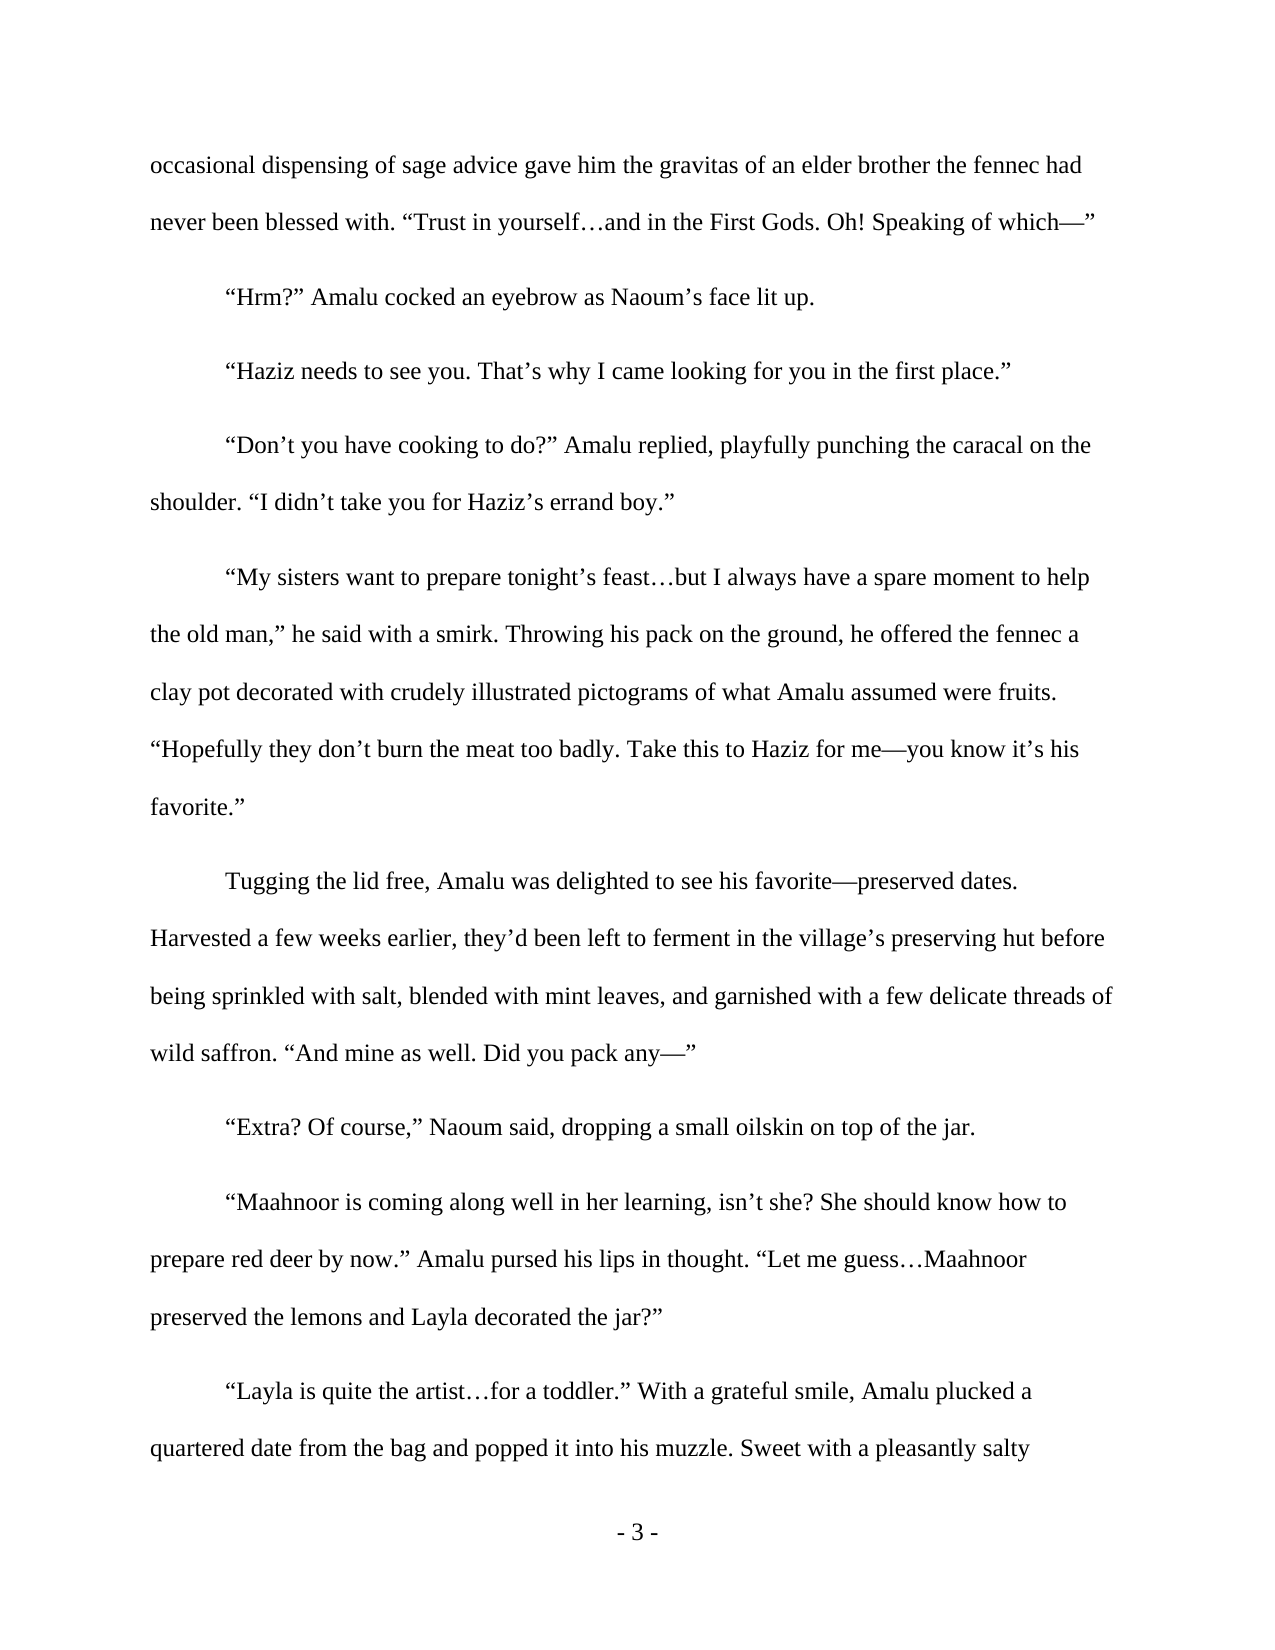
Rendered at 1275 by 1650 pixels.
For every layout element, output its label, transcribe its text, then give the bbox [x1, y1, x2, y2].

text “My sisters want to prepare tonight’s feast…but I always have a spare moment to help the old man,” he said with a smirk. Throwing his pack on the ground, he offered the fennec a clay pot decorated with crudely illustrated pictograms of what Amalu assumed were fruits. “Hopefully they don’t burn the meat too badly. Take this to Haziz for me—you know it’s his favorite.” [150, 562, 1125, 820]
text “Haziz needs to see you. That’s why I came looking for you in the first place.” [150, 356, 1125, 384]
text “Maahnoor is coming along well in her learning, isn’t she? She should know how to prepare red deer by now.” Amalu pursed his lips in thought. “Let me guess…Maahnoor preserved the lemons and Layla decorated the jar?” [150, 1187, 1125, 1330]
text “Don’t you have cooking to do?” Amalu replied, playfully punching the caracal on the shoulder. “I didn’t take you for Haziz’s errand boy.” [150, 430, 1125, 516]
text “Extra? Of course,” Naoum said, dropping a small oilskin on top of the jar. [150, 1112, 1125, 1141]
text Tugging the lid free, Amalu was delighted to see his favorite—preserved dates. Harvested a few weeks earlier, they’d been left to ferment in the village’s preserving hut before being sprinkled with salt, blended with mint leaves, and garnished with a few delicate threads of wild saffron. “And mine as well. Did you pack any—” [150, 866, 1125, 1067]
text “Hrm?” Amalu cocked an eyebrow as Naoum’s face lit up. [150, 282, 1125, 310]
